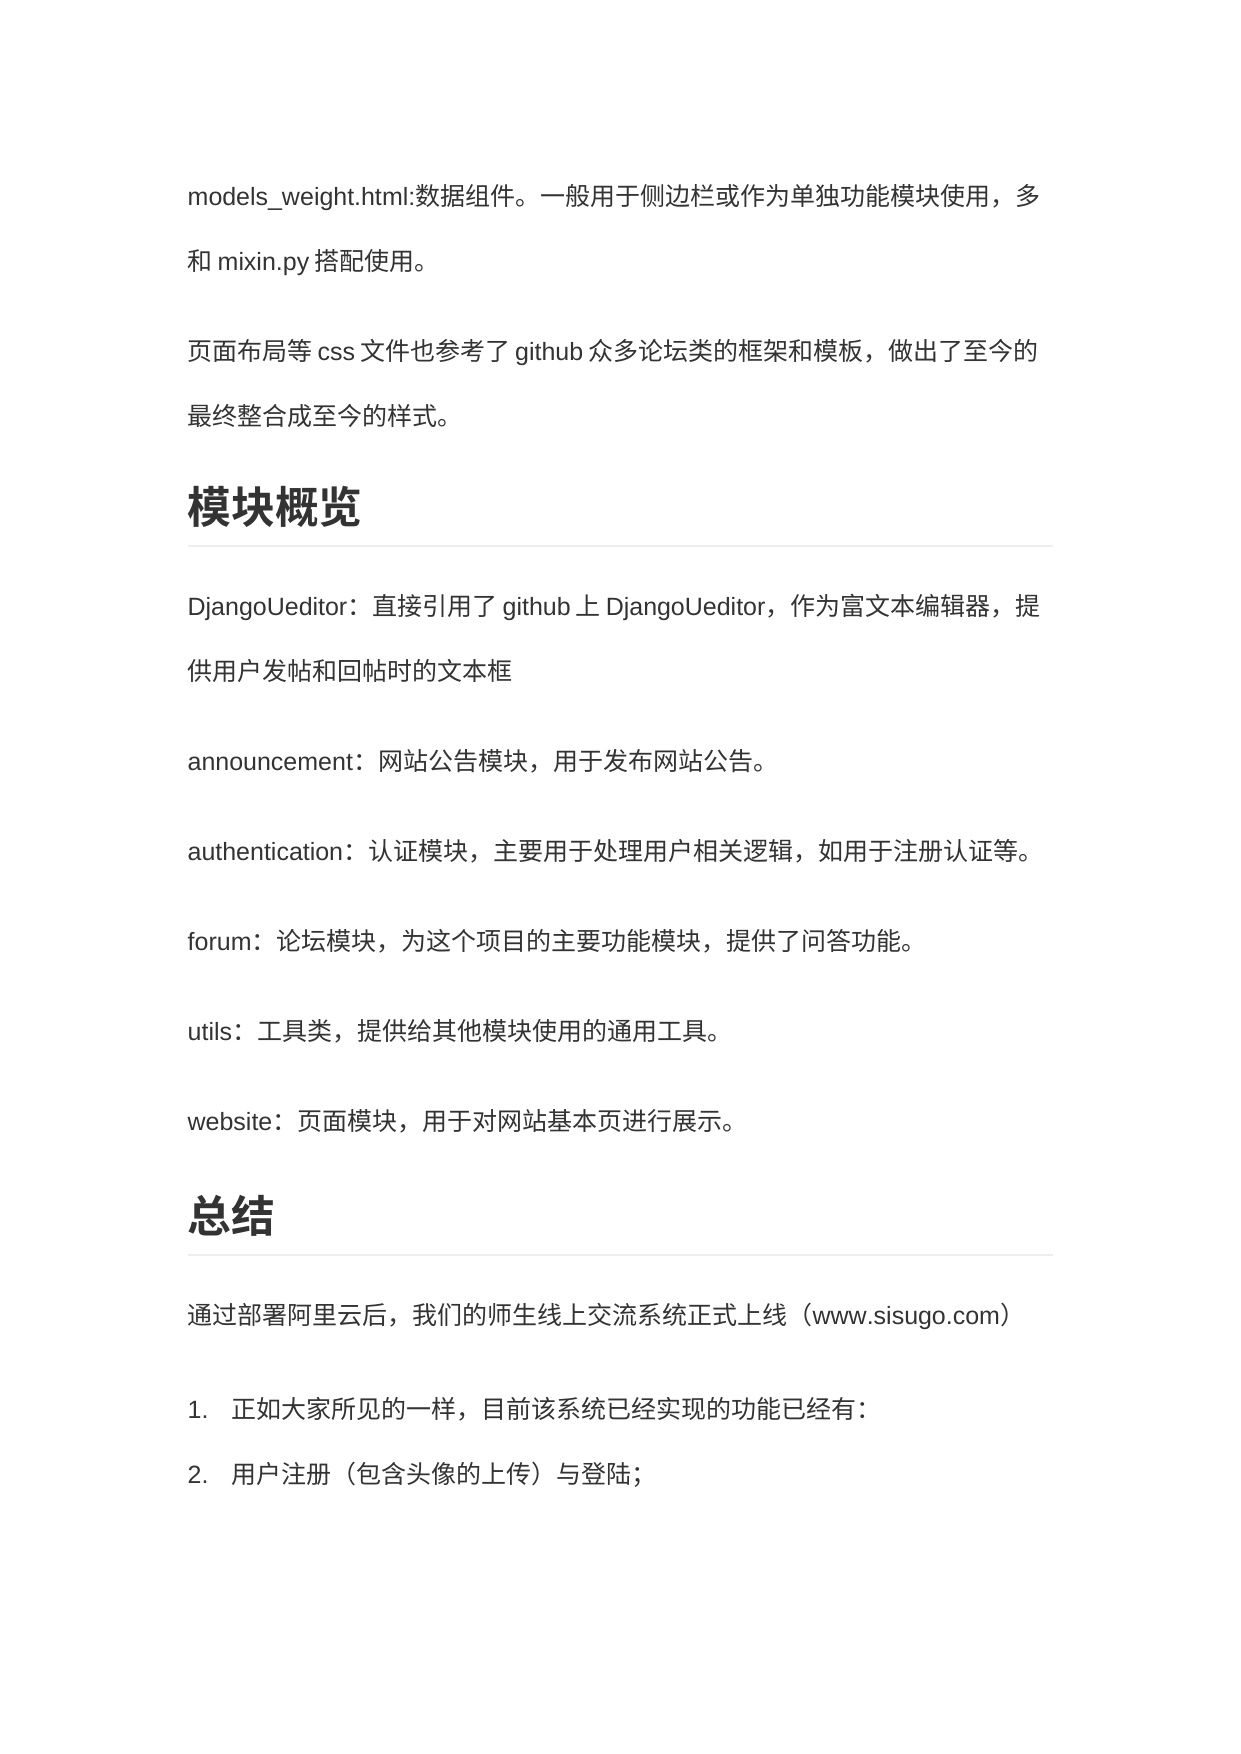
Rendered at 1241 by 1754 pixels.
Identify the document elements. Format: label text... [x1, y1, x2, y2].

text models_weight.html:数据组件。一般用于侧边栏或作为单独功能模块使用，多和mixin.py搭配使用。 [187, 162, 1053, 292]
list 用户注册（包含头像的上传）与登陆； [187, 1440, 1053, 1505]
text forum：论坛模块，为这个项目的主要功能模块，提供了问答功能。 [187, 907, 1053, 972]
text announcement：网站公告模块，用于发布网站公告。 [187, 727, 1053, 792]
text authentication：认证模块，主要用于处理用户相关逻辑，如用于注册认证等。 [187, 817, 1053, 882]
list 正如大家所见的一样，目前该系统已经实现的功能已经有： [187, 1375, 1053, 1440]
text utils：工具类，提供给其他模块使用的通用工具。 [187, 997, 1053, 1062]
text 页面布局等css文件也参考了github众多论坛类的框架和模板，做出了至今的最终整合成至今的样式。 [187, 317, 1053, 447]
text 模块概览 [187, 472, 1053, 547]
text DjangoUeditor：直接引用了github上DjangoUeditor，作为富文本编辑器，提供用户发帖和回帖时的文本框 [187, 572, 1053, 702]
text website：页面模块，用于对网站基本页进行展示。 [187, 1087, 1053, 1152]
text 通过部署阿里云后，我们的师生线上交流系统正式上线（www.sisugo.com） [187, 1281, 1053, 1346]
text 总结 [187, 1181, 1053, 1256]
